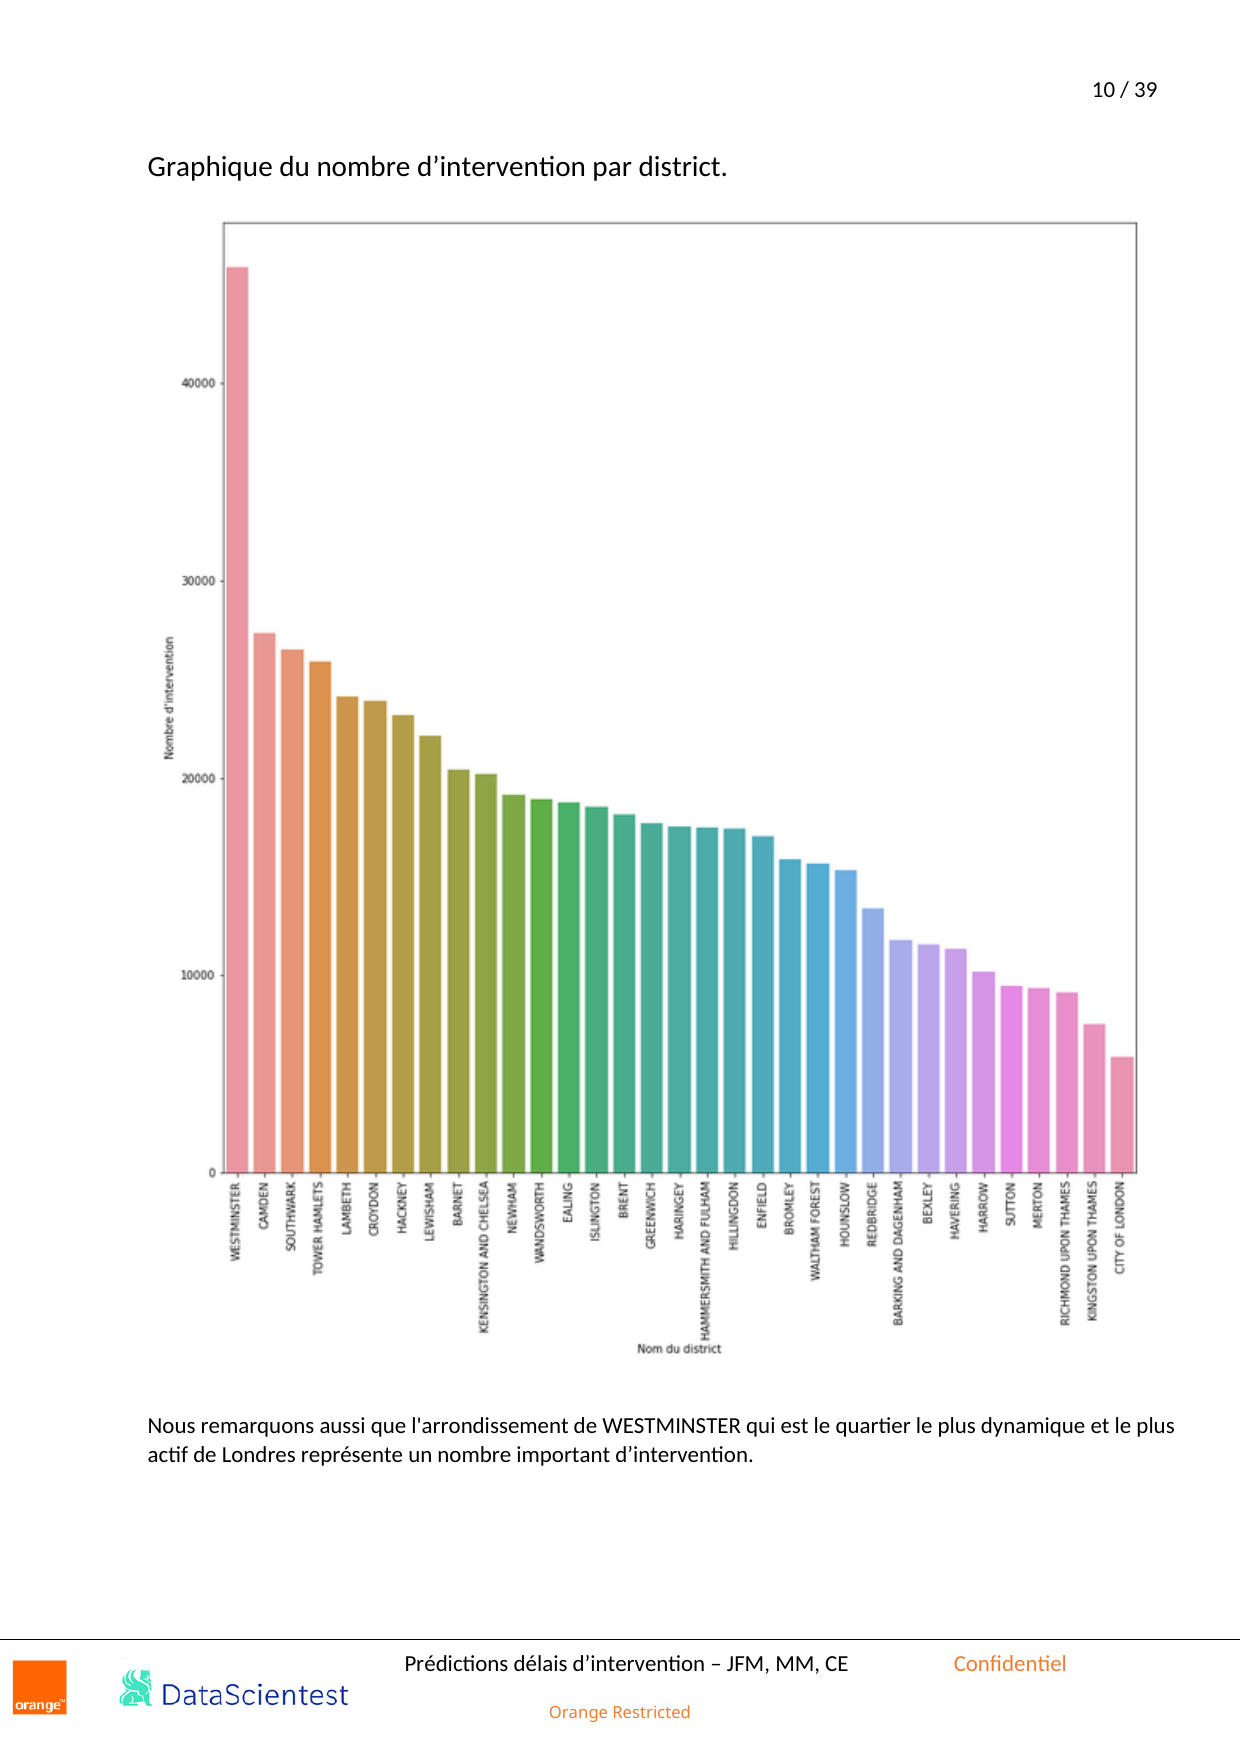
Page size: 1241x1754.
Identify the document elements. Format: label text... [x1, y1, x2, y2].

subtitle Graphique du nombre d’intervention par district. [147, 148, 1177, 183]
text Nous remarquons aussi que l'arrondissement de WESTMINSTER qui est le quartier le plus dynamique et le plus actif de Londres représente un nombre important d’intervention. [147, 1412, 1177, 1468]
picture [147, 215, 1149, 1363]
picture [12, 1658, 358, 1715]
